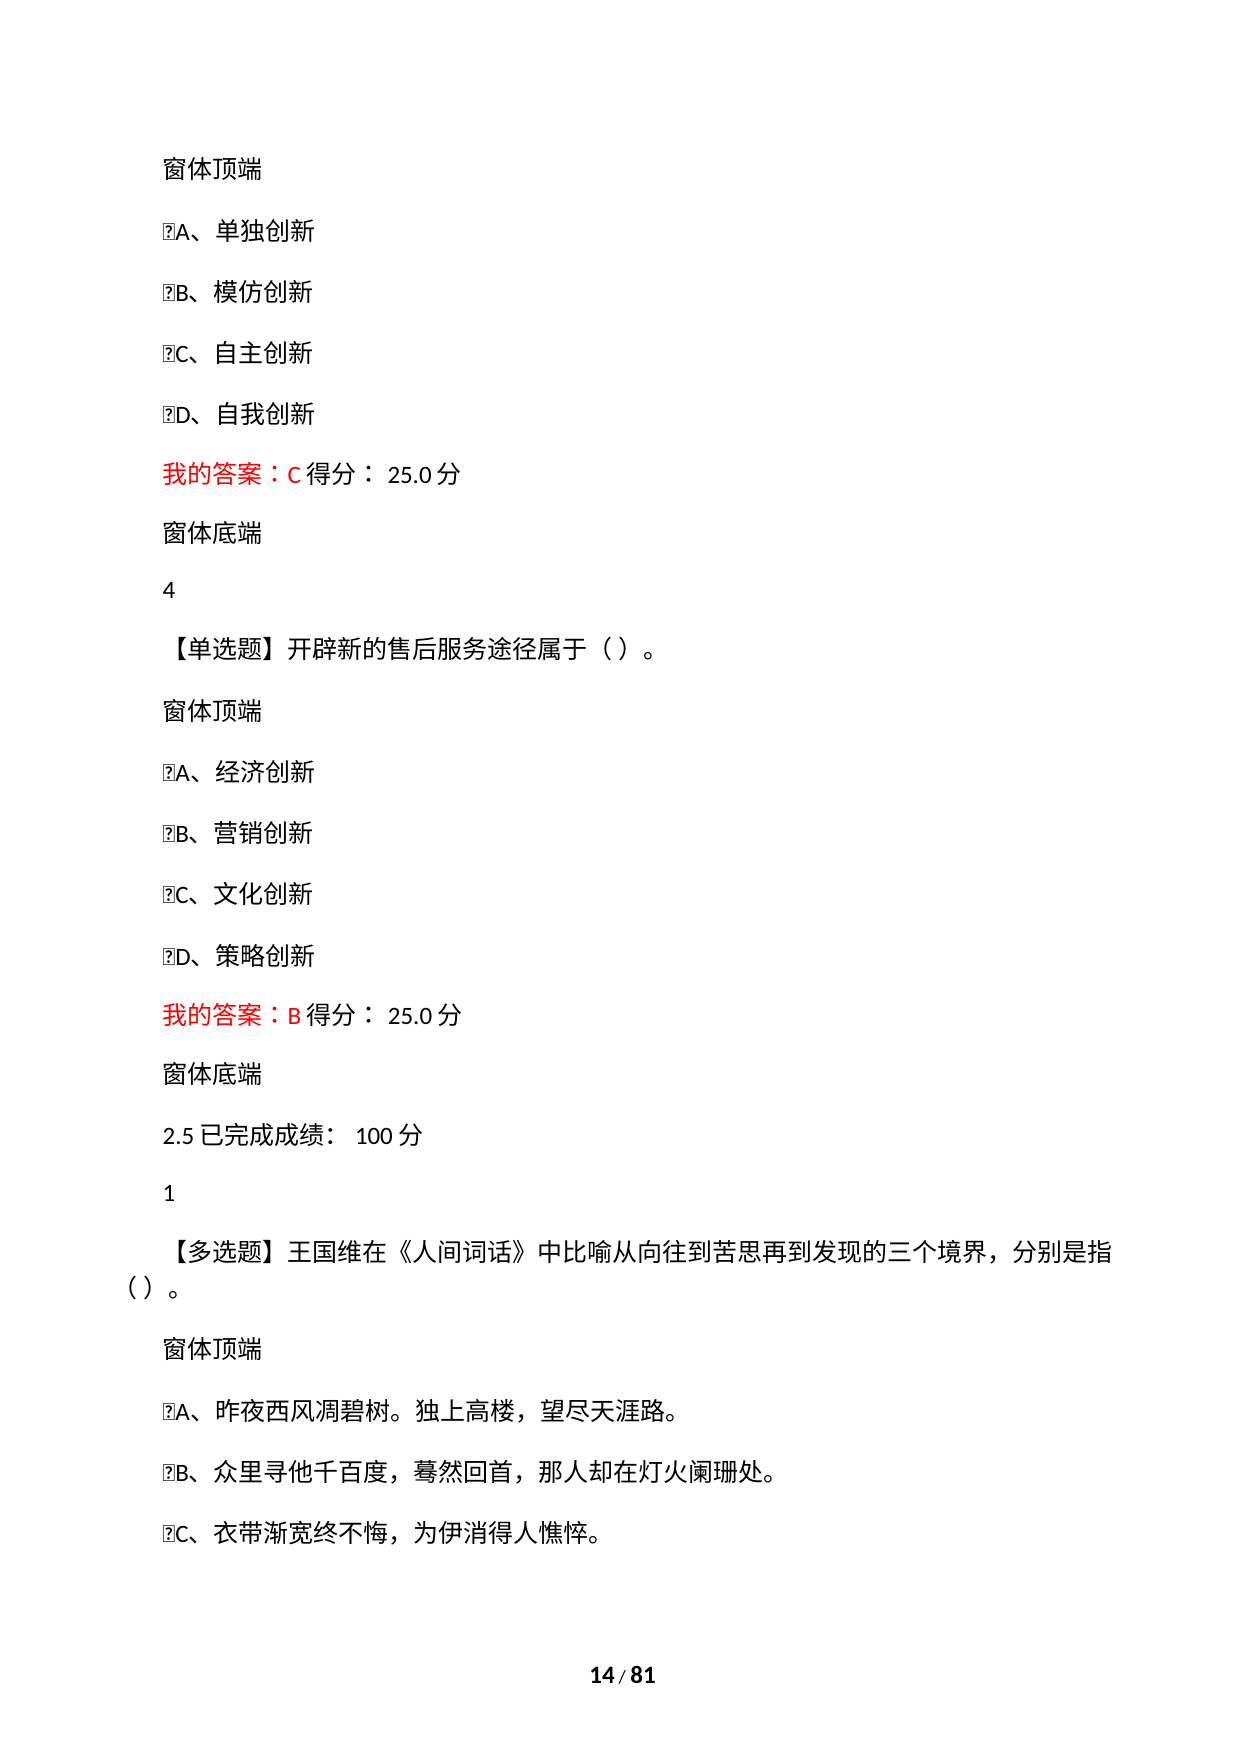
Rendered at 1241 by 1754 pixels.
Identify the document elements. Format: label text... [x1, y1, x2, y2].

text D、自我创新 [112, 395, 1128, 431]
text B、模仿创新 [112, 272, 1128, 309]
text 1 [112, 1177, 1128, 1207]
text 窗体顶端 [112, 1330, 1128, 1366]
text C、自主创新 [112, 334, 1128, 370]
text B、众里寻他千百度，蓦然回首，那人却在灯火阑珊处。 [112, 1452, 1128, 1488]
text 【多选题】王国维在《人间词话》中比喻从向往到苦思再到发现的三个境界，分别是指（ ）。 [112, 1232, 1128, 1305]
text A、单独创新 [112, 211, 1128, 247]
text 4 [112, 574, 1128, 605]
text 窗体顶端 [112, 150, 1128, 186]
text 窗体顶端 [112, 691, 1128, 727]
text 2.5已完成成绩： 100分 [112, 1116, 1128, 1152]
text C、衣带渐宽终不悔，为伊消得人憔悴。 [112, 1513, 1128, 1550]
text 窗体底端 [112, 515, 1128, 549]
text A、经济创新 [112, 752, 1128, 789]
text 我的答案：C得分： 25.0分 [112, 456, 1128, 490]
text 我的答案：B得分： 25.0分 [112, 997, 1128, 1031]
text 窗体底端 [112, 1056, 1128, 1091]
text C、文化创新 [112, 875, 1128, 911]
text D、策略创新 [112, 936, 1128, 972]
text A、昨夜西风凋碧树。独上高楼，望尽天涯路。 [112, 1391, 1128, 1427]
text B、营销创新 [112, 814, 1128, 850]
text 【单选题】开辟新的售后服务途径属于（ ）。 [112, 630, 1128, 666]
